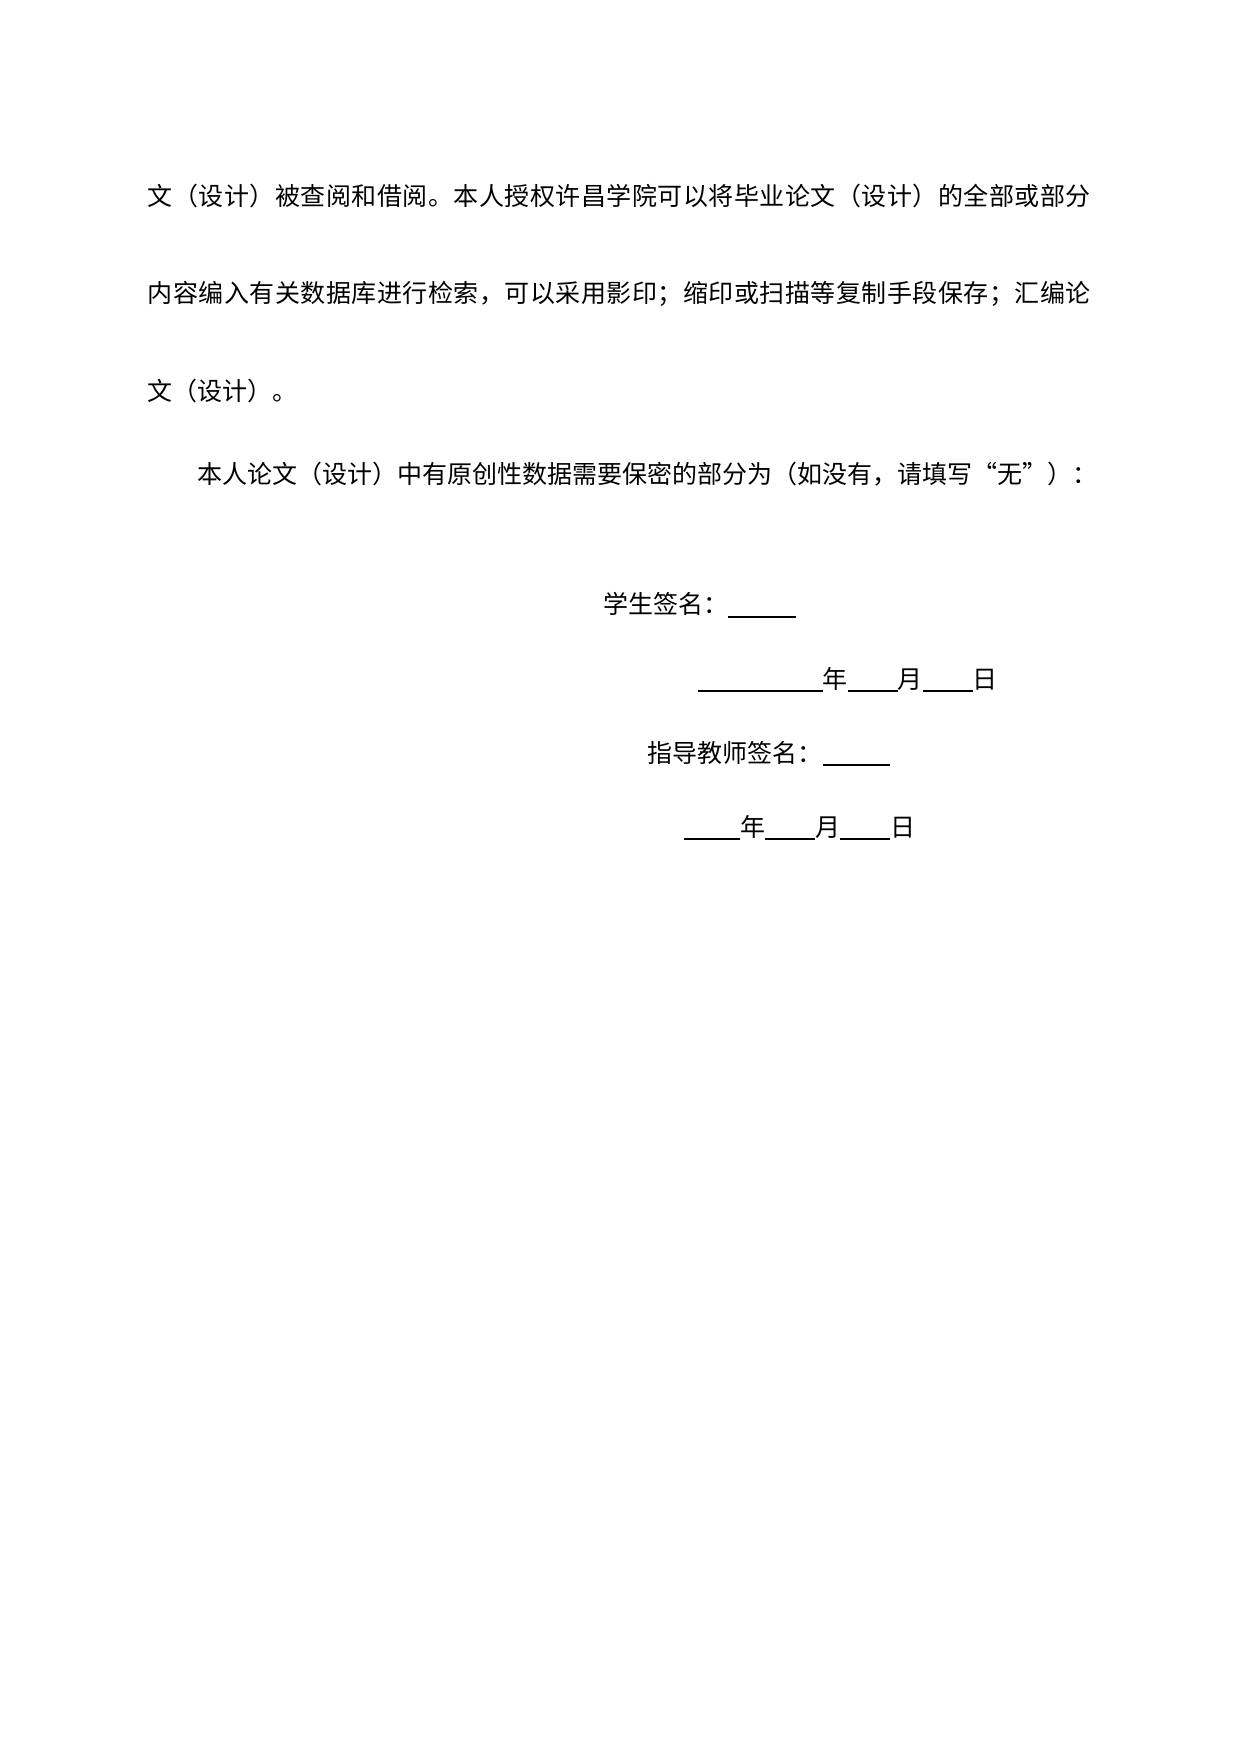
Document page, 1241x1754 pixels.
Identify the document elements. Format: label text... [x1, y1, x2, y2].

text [148, 162, 1092, 422]
text 指导教师签名： [148, 719, 1092, 784]
text 年 月 日 [148, 645, 1092, 710]
text 年 月 日 [148, 793, 1092, 858]
text 本人论文（设计）中有原创性数据需要保密的部分为（如没有，请填写“无”）： [148, 440, 1092, 505]
text 学生签名： [148, 571, 1092, 636]
